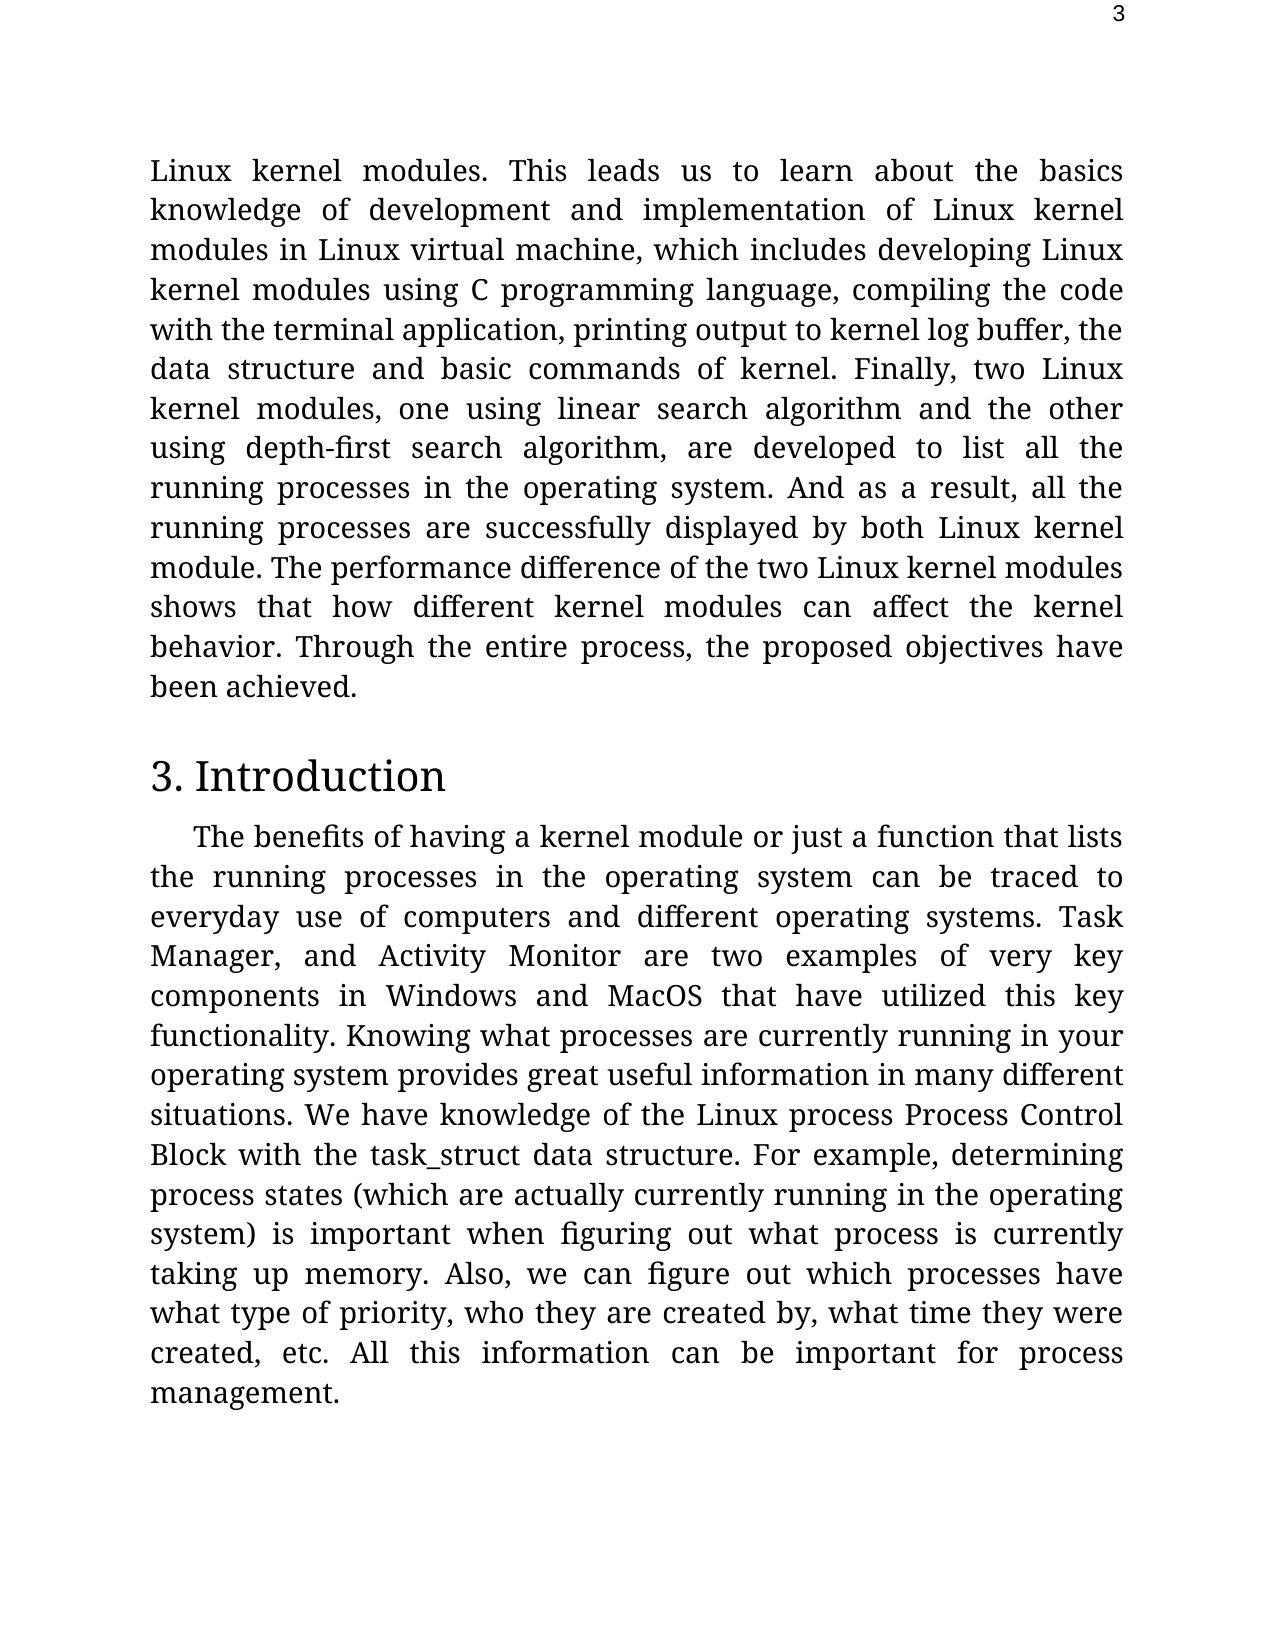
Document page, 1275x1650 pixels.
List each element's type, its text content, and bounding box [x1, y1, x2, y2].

subtitle 3. Introduction [150, 747, 1125, 804]
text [150, 150, 1125, 706]
text The benefits of having a kernel module or just a function that lists the running processes in the operating system can be traced to everyday use of computers and different operating systems. Task Manager, and Activity Monitor are two examples of very key components in Windows and MacOS that have utilized this key functionality. Knowing what processes are currently running in your operating system provides great useful information in many different situations. We have knowledge of the Linux process Process Control Block with the task_struct data structure. For example, determining process states (which are actually currently running in the operating system) is important when figuring out what process is currently taking up memory. Also, we can figure out which processes have what type of priority, who they are created by, what time they were created, etc. All this information can be important for process management. [150, 817, 1125, 1412]
